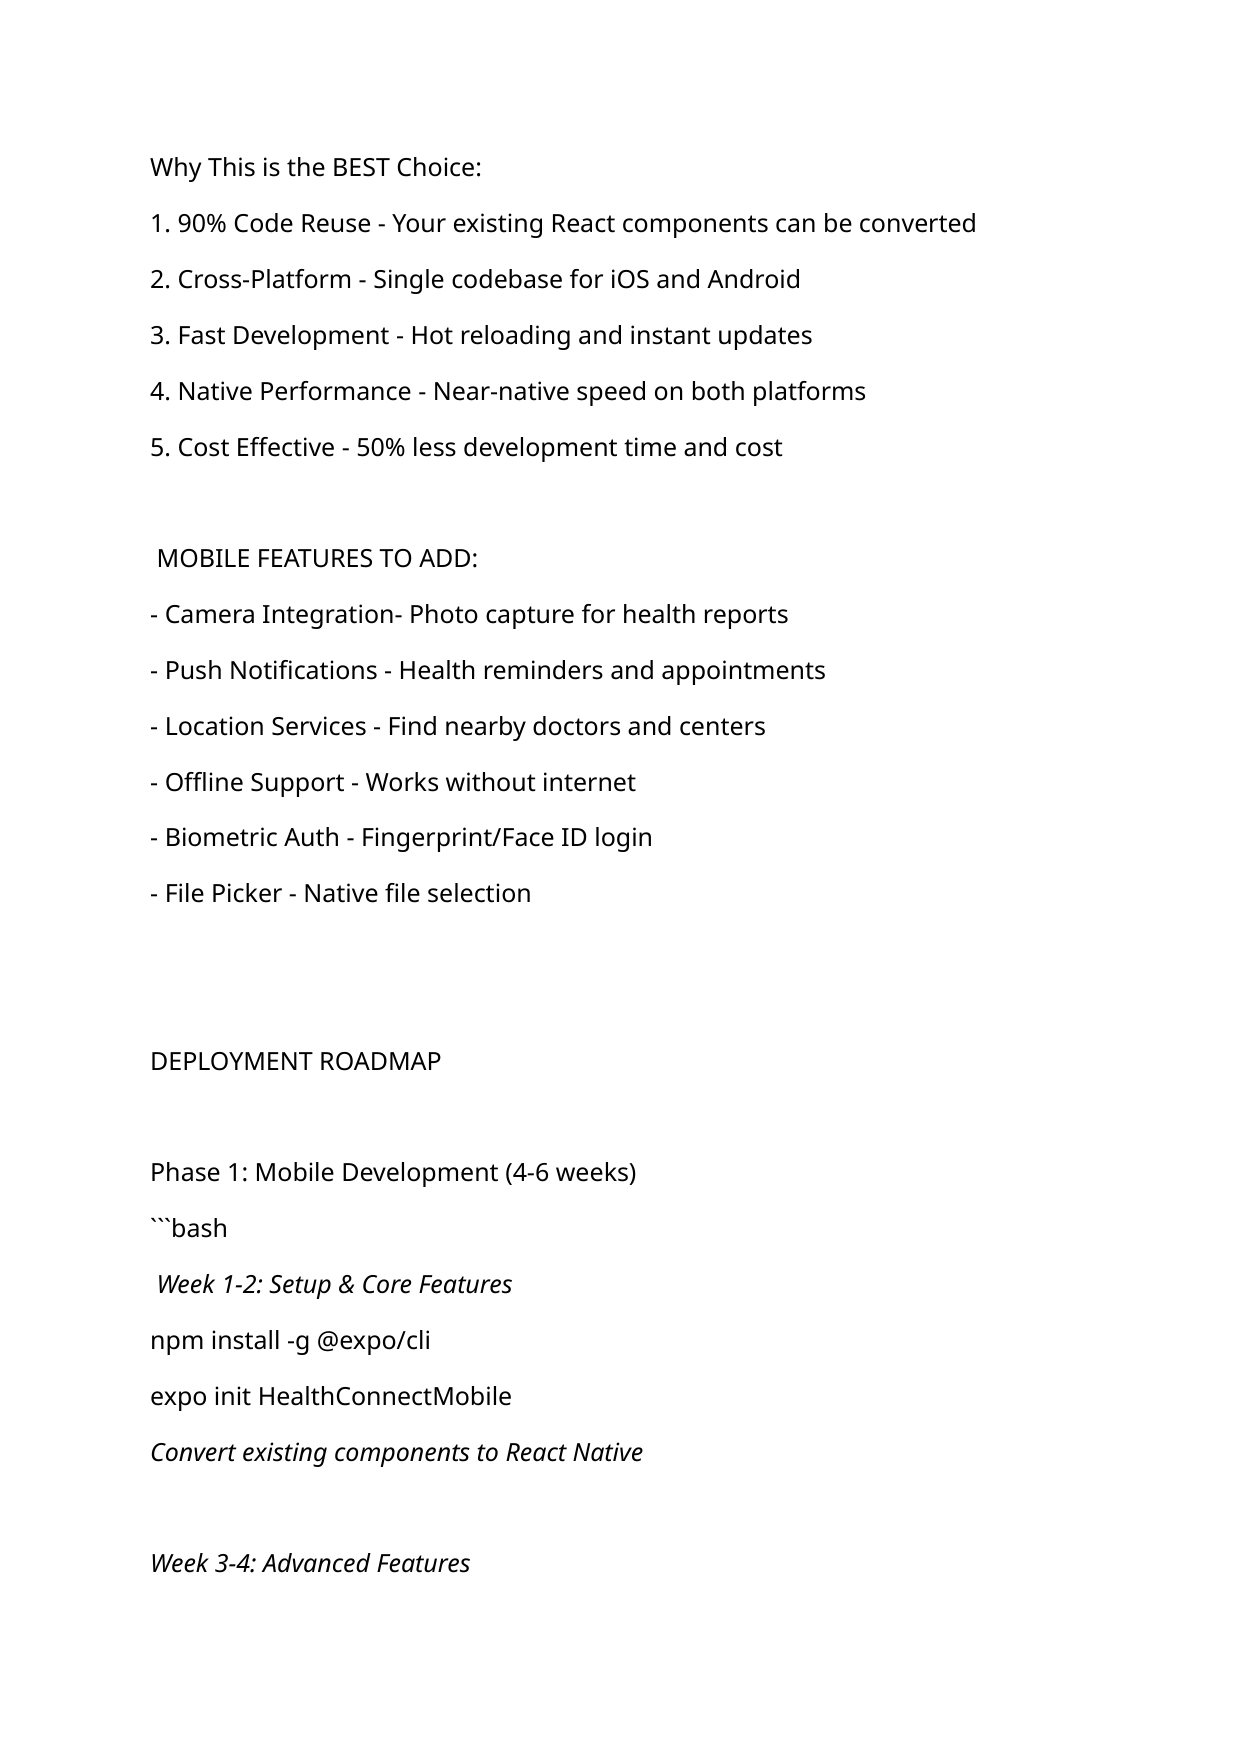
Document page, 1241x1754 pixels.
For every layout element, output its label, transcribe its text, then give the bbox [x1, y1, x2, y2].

text 5. Cost Effective - 50% less development time and cost [150, 429, 1090, 463]
text - Push Notifications - Health reminders and appointments [150, 652, 1090, 687]
text - File Picker - Native file selection [150, 876, 1090, 910]
text MOBILE FEATURES TO ADD: [150, 541, 1090, 575]
text - Biometric Auth - Fingerprint/Face ID login [150, 820, 1090, 854]
text Week 1-2: Setup & Core Features [150, 1267, 1090, 1301]
text 3. Fast Development - Hot reloading and instant updates [150, 317, 1090, 352]
text - Offline Support - Works without internet [150, 764, 1090, 798]
text Phase 1: Mobile Development (4-6 weeks) [150, 1155, 1090, 1189]
text - Location Services - Find nearby doctors and centers [150, 708, 1090, 742]
text ```bash [150, 1211, 1090, 1245]
text Why This is the BEST Choice: [150, 150, 1090, 184]
text npm install -g @expo/cli [150, 1322, 1090, 1357]
text 1. 90% Code Reuse - Your existing React components can be converted [150, 206, 1090, 240]
text 4. Native Performance - Near-native speed on both platforms [150, 373, 1090, 407]
text 2. Cross-Platform - Single codebase for iOS and Android [150, 262, 1090, 296]
text DEPLOYMENT ROADMAP [150, 1043, 1090, 1077]
text Week 3-4: Advanced Features [150, 1546, 1090, 1580]
text expo init HealthConnectMobile [150, 1378, 1090, 1412]
text - Camera Integration- Photo capture for health reports [150, 597, 1090, 631]
text Convert existing components to React Native [150, 1434, 1090, 1468]
